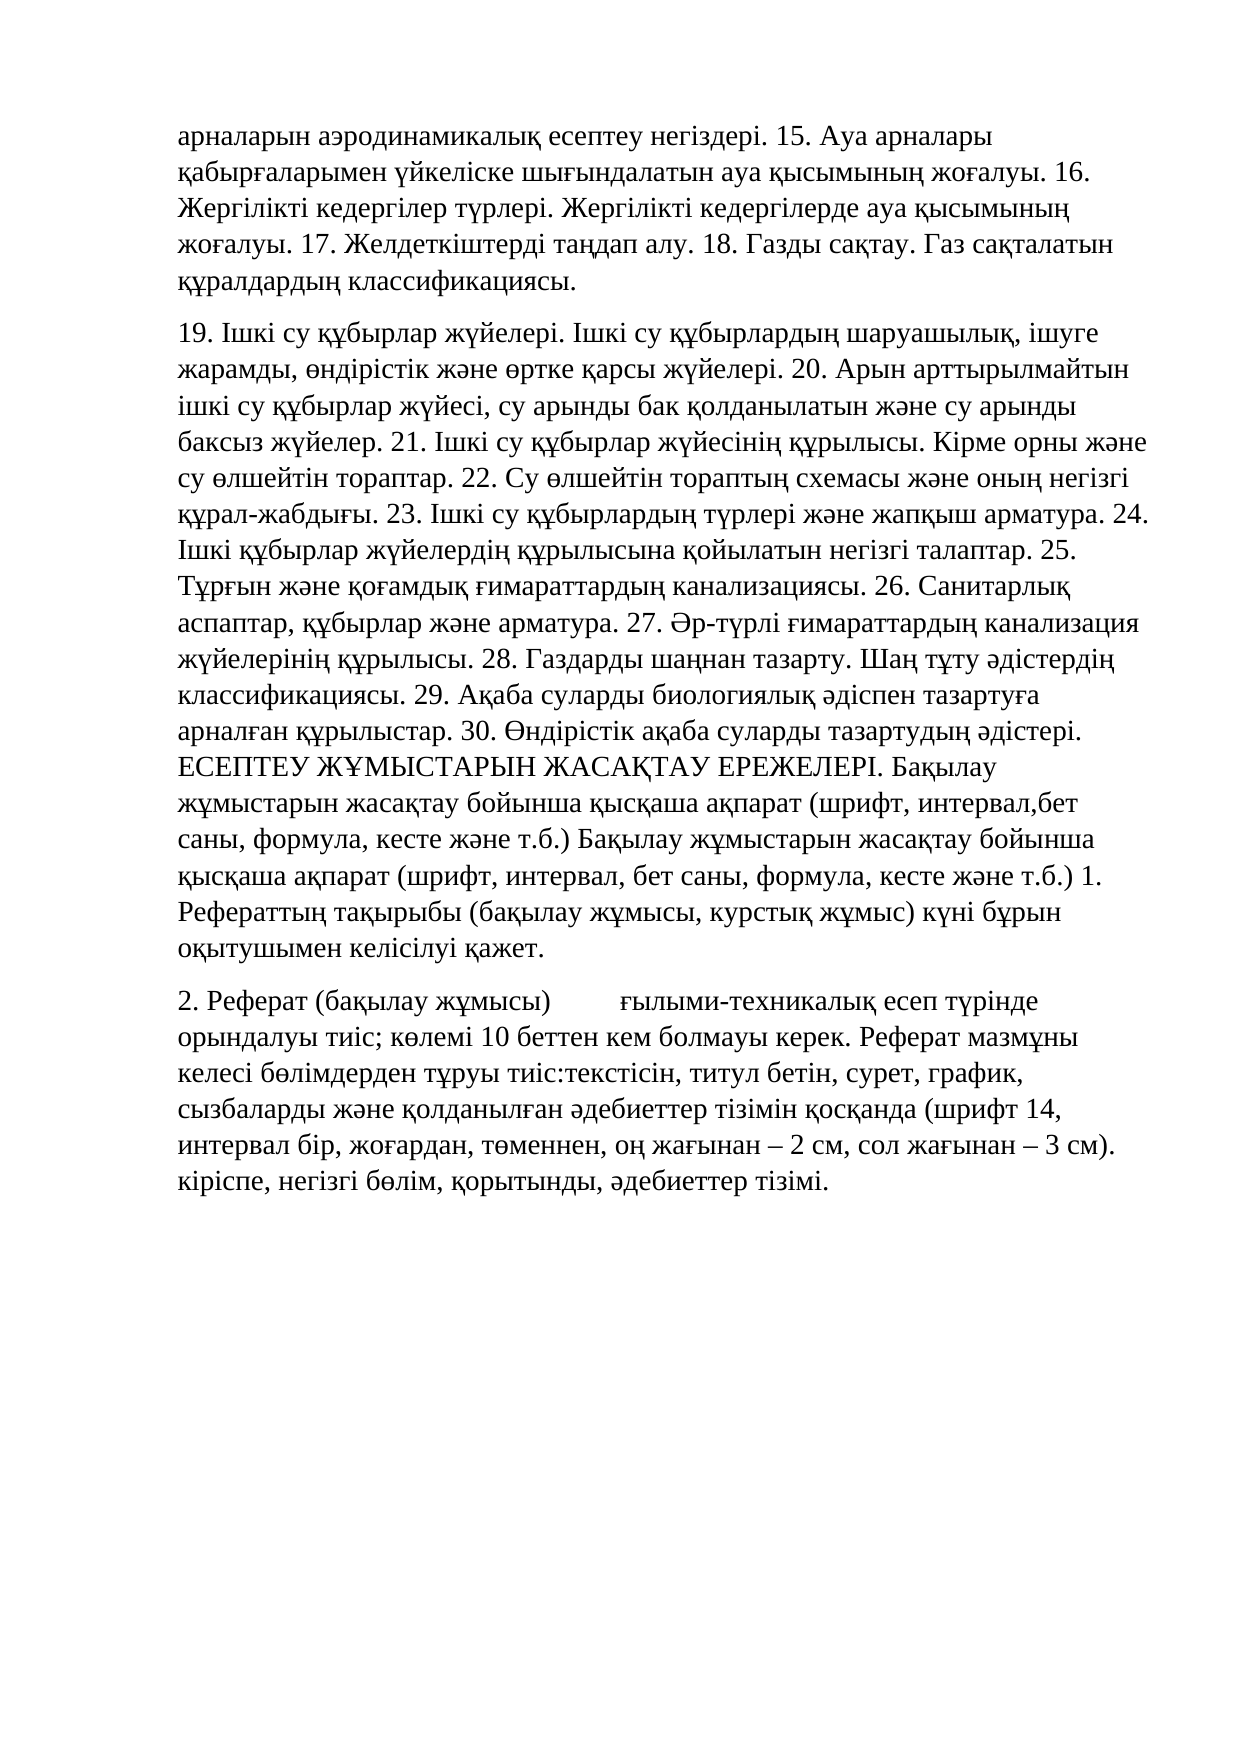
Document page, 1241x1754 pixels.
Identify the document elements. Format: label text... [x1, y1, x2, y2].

text 2. Реферат (бақылау жұмысы) ғылыми-техникалық есеп түрінде орындалуы тиіс; көлемі 10 беттен кем болмауы керек. Реферат мазмұны келесі бөлімдерден тұруы тиіс:текстісін, титул бетін, сурет, график, сызбаларды және қолданылған әдебиеттер тізімін қосқанда (шрифт 14, интервал бір, жоғардан, төменнен, оң жағынан – 2 см, сол жағынан – 3 см). кіріспе, негізгі бөлім, қорытынды, әдебиеттер тізімі. [177, 983, 1152, 1197]
text 19. Ішкі су құбырлар жүйелері. Ішкі су құбырлардың шаруашылық, ішуге жарамды, өндірістік және өртке қарсы жүйелері. 20. Арын арттырылмайтын ішкі су құбырлар жүйесі, су арынды бак қолданылатын және су арынды баксыз жүйелер. 21. Ішкі су құбырлар жүйесінің құрылысы. Кірме орны және су өлшейтін тораптар. 22. Су өлшейтін тораптың схемасы және оның негізгі құрал-жабдығы. 23. Ішкі су құбырлардың түрлері және жапқыш арматура. 24. Ішкі құбырлар жүйелердің құрылысына қойылатын негізгі талаптар. 25. Тұрғын және қоғамдық ғимараттардың канализациясы. 26. Санитарлық аспаптар, құбырлар және арматура. 27. Әр-түрлі ғимараттардың канализация жүйелерінің құрылысы. 28. Газдарды шаңнан тазарту. Шаң тұту әдістердің классификациясы. 29. Ақаба суларды биологиялық әдіспен тазартуға арналған құрылыстар. 30. Өндірістік ақаба суларды тазартудың әдістері. ЕСЕПТЕУ ЖҰМЫСТАРЫН ЖАСАҚТАУ ЕРЕЖЕЛЕРІ. Бақылау жұмыстарын жасақтау бойынша қысқаша ақпарат (шрифт, интервал,бет саны, формула, кесте және т.б.) Бақылау жұмыстарын жасақтау бойынша қысқаша ақпарат (шрифт, интервал, бет саны, формула, кесте және т.б.) 1. Рефераттың тақырыбы (бақылау жұмысы, курстық жұмыс) күні бұрын оқытушымен келісілуі қажет. [177, 316, 1152, 963]
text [177, 118, 1152, 296]
